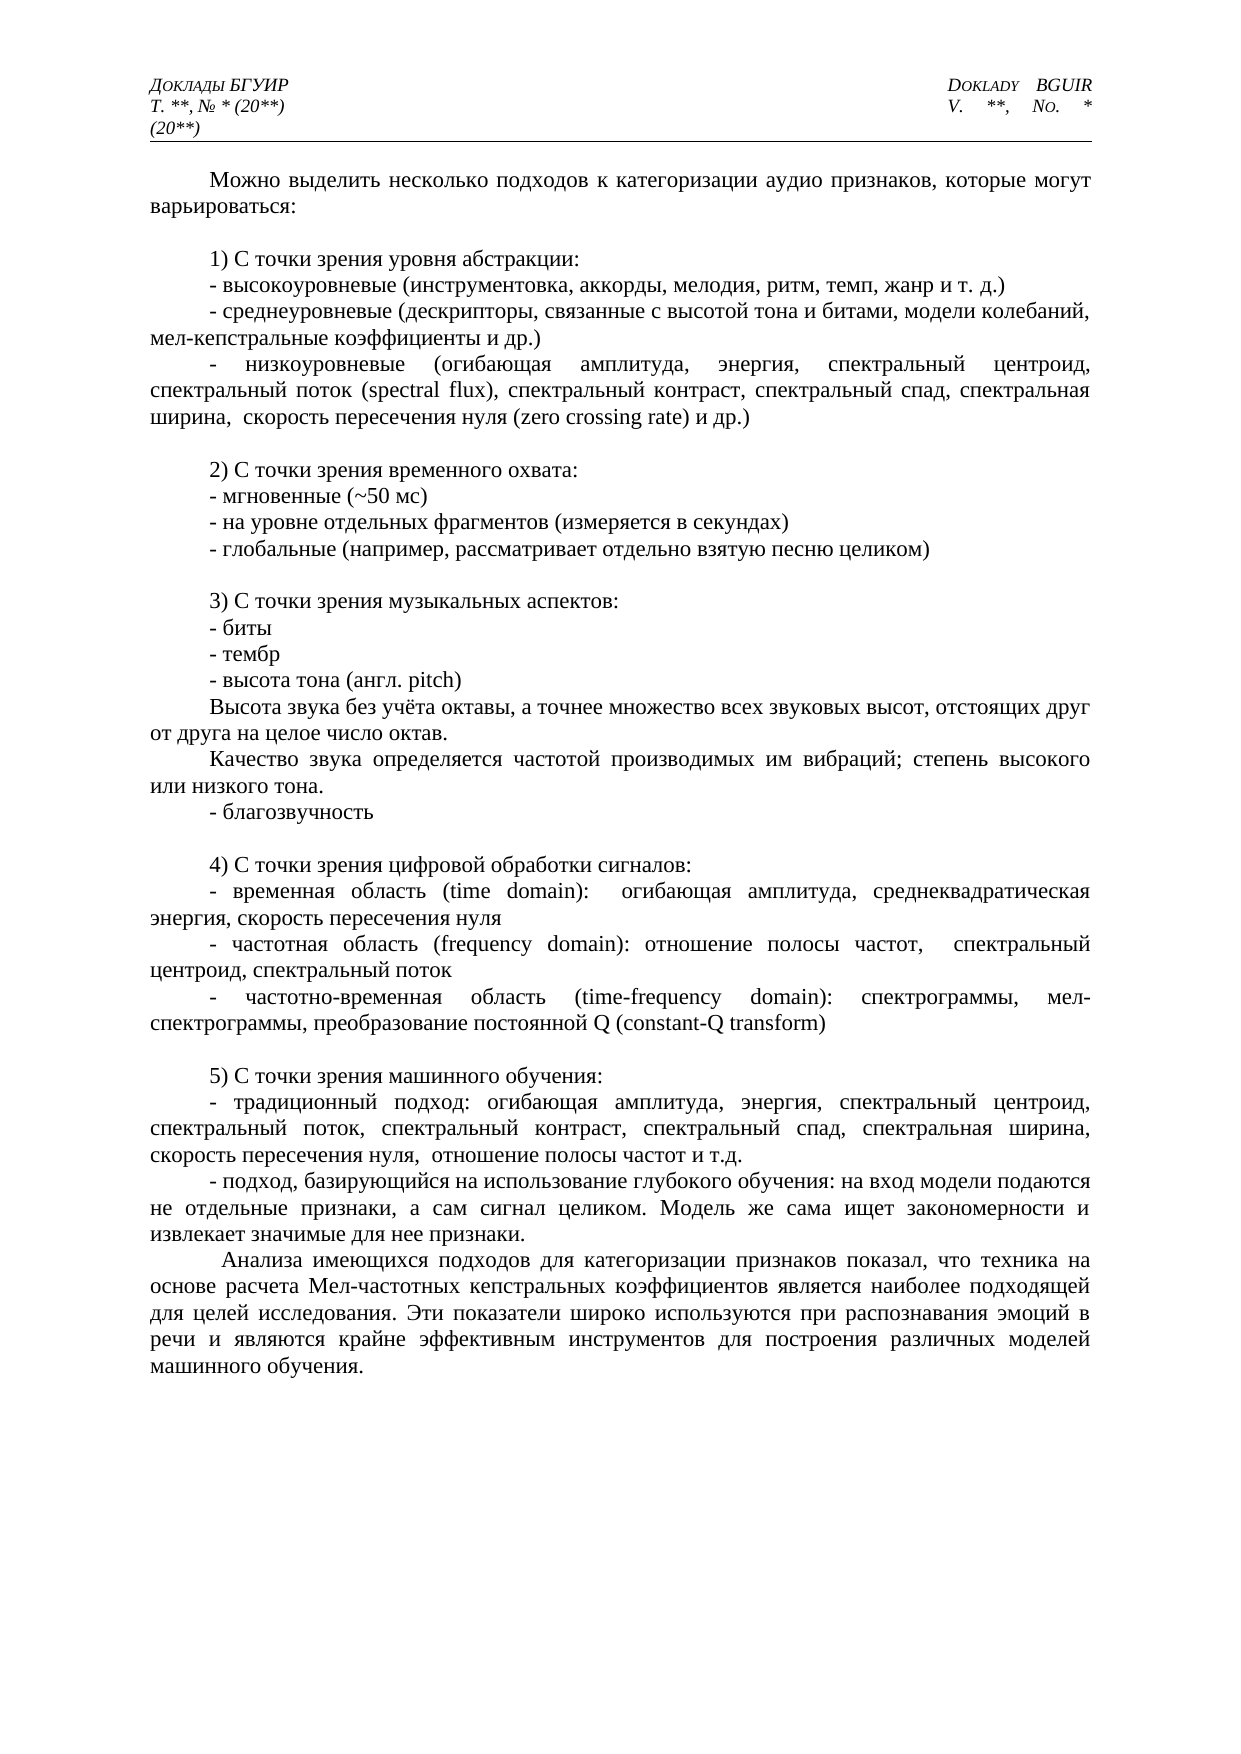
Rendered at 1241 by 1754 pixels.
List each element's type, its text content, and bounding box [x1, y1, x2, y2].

text - низкоуровневые (огибающая амплитуда, энергия, спектральный центроид, спектральный поток (spectral flux), спектральный контраст, спектральный спад, спектральная ширина, скорость пересечения нуля (zero crossing rate) и др.) [150, 350, 1092, 429]
text - традиционный подход: огибающая амплитуда, энергия, спектральный центроид, спектральный поток, спектральный контраст, спектральный спад, спектральная ширина, скорость пересечения нуля, отношение полосы частот и т.д. [150, 1088, 1092, 1167]
text Высота звука без учёта октавы, а точнее множество всех звуковых высот, отстоящих друг от друга на целое число октав. [150, 693, 1092, 746]
text Качество звука определяется частотой производимых им вибраций; степень высокого или низкого тона. [150, 746, 1092, 798]
text - частотная область (frequency domain): отношение полосы частот, спектральный центроид, спектральный поток [150, 930, 1092, 983]
text - частотно-временная область (time-frequency domain): спектрограммы, мел-спектрограммы, преобразование постоянной Q (constant-Q transform) [150, 983, 1092, 1035]
text - глобальные (например, рассматривает отдельно взятую песню целиком) [150, 535, 1092, 561]
text - биты [150, 614, 1092, 640]
text - высота тона (англ. pitch) [150, 666, 1092, 693]
text - благозвучность [150, 798, 1092, 824]
text 1) С точки зрения уровня абстракции: [150, 245, 1092, 271]
text 4) С точки зрения цифровой обработки сигналов: [150, 851, 1092, 877]
text Анализа имеющихся подходов для категоризации признаков показал, что техника на основе расчета Мел-частотных кепстральных коэффициентов является наиболее подходящей для целей исследования. Эти показатели широко используются при распознавания эмоций в речи и являются крайне эффективным инструментов для построения различных моделей машинного обучения. [150, 1246, 1092, 1378]
text - на уровне отдельных фрагментов (измеряется в секундах) [150, 508, 1092, 535]
text 5) С точки зрения машинного обучения: [150, 1062, 1092, 1088]
text - высокоуровневые (инструментовка, аккорды, мелодия, ритм, темп, жанр и т. д.) [150, 271, 1092, 297]
text - подход, базирующийся на использование глубокого обучения: на вход модели подаются не отдельные признаки, а сам сигнал целиком. Модель же сама ищет закономерности и извлекает значимые для нее признаки. [150, 1167, 1092, 1246]
text - среднеуровневые (дескрипторы, связанные с высотой тона и битами, модели колебаний, мел-кепстральные коэффициенты и др.) [150, 297, 1092, 350]
text - мгновенные (~50 мс) [150, 482, 1092, 508]
text Можно выделить несколько подходов к категоризации аудио признаков, которые могут варьироваться: [150, 166, 1092, 218]
text 2) С точки зрения временного охвата: [150, 456, 1092, 482]
text - тембр [150, 640, 1092, 666]
text 3) С точки зрения музыкальных аспектов: [150, 587, 1092, 614]
text - временная область (time domain): огибающая амплитуда, среднеквадратическая энергия, скорость пересечения нуля [150, 877, 1092, 930]
